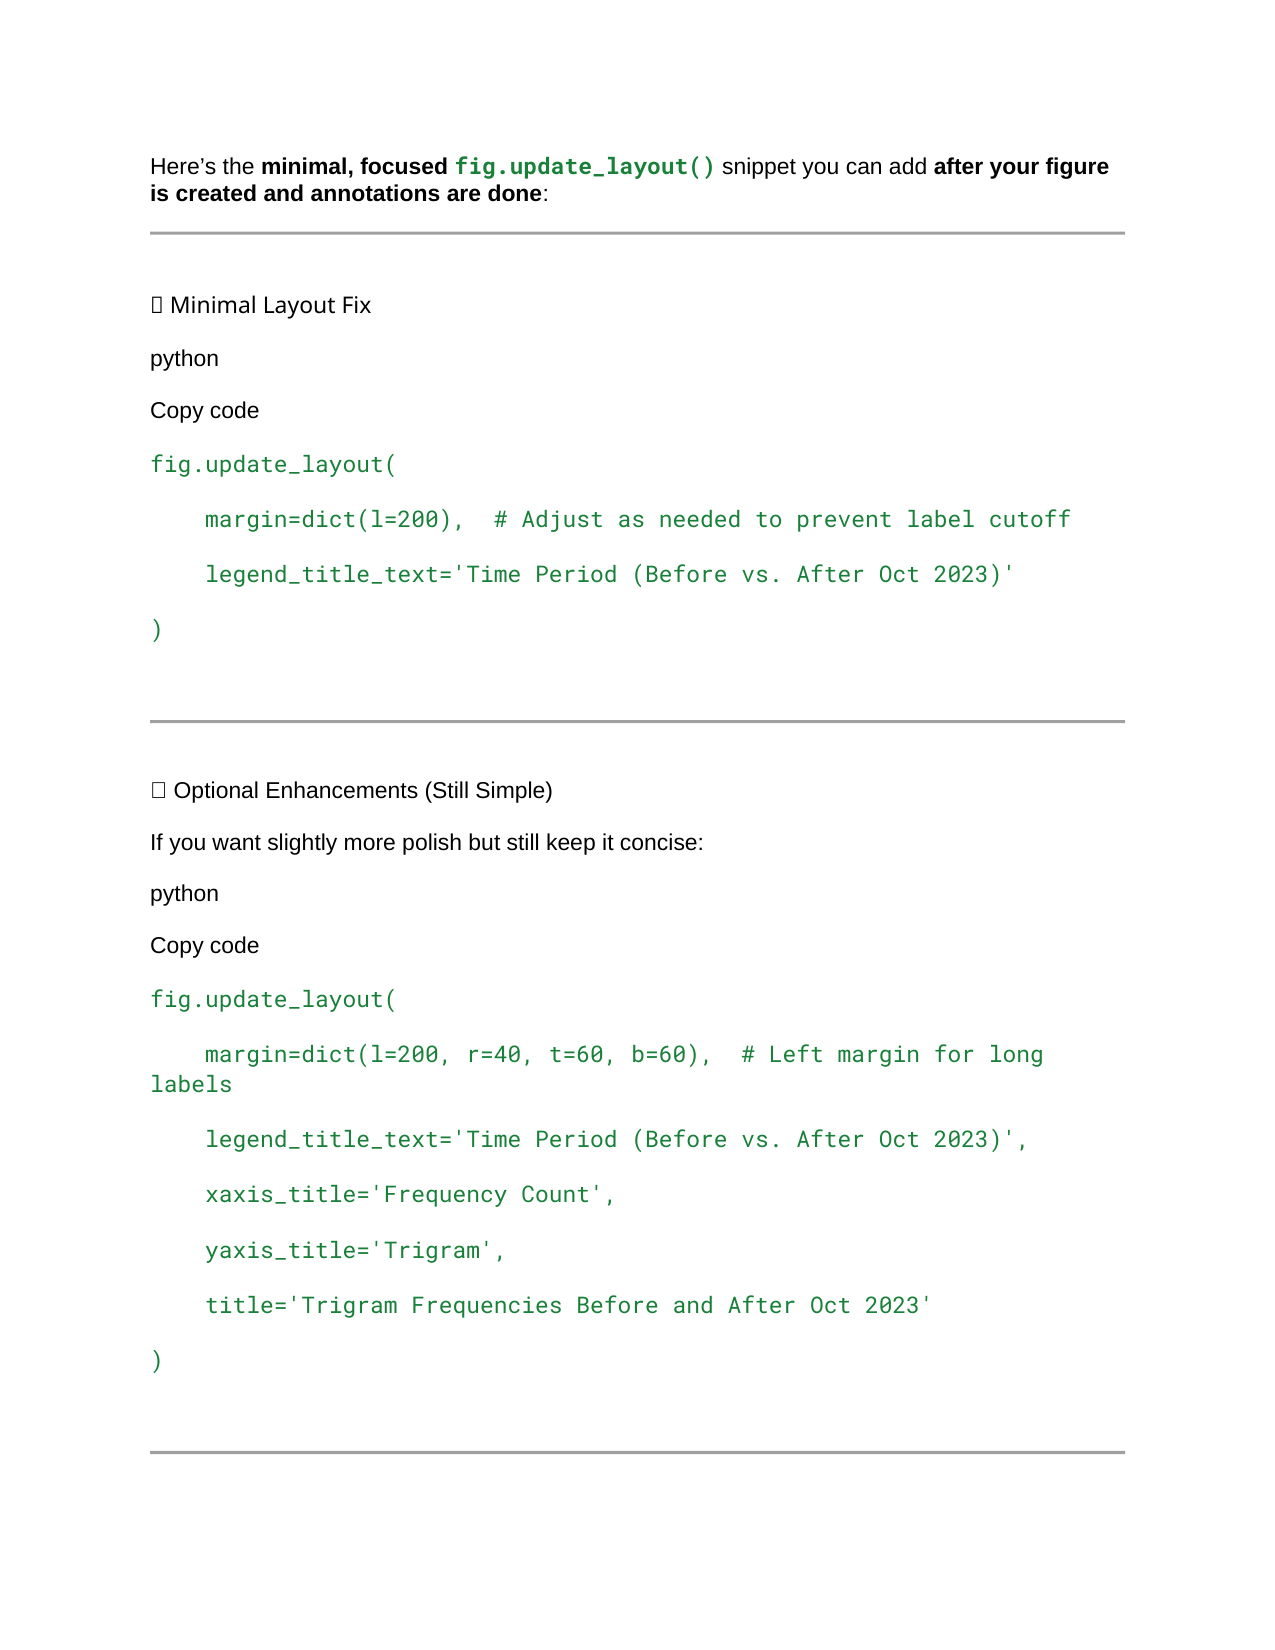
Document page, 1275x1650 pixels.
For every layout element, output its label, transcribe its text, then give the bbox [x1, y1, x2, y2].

text 💡 Optional Enhancements (Still Simple) [150, 777, 1125, 804]
text Here’s the minimal, focused fig.update_layout() snippet you can add after your figure is created and annotations are done: [150, 150, 1125, 207]
text ✅ Minimal Layout Fix [150, 289, 1125, 320]
text fig.update_layout( [150, 983, 1125, 1013]
text margin=dict(l=200), # Adjust as needed to prevent label cutoff [150, 503, 1125, 533]
text Copy code [150, 932, 1125, 958]
text ) [150, 1344, 1125, 1374]
text If you want slightly more polish but still keep it concise: [150, 829, 1125, 855]
text xaxis_title='Frequency Count', [150, 1179, 1125, 1209]
text fig.update_layout( [150, 448, 1125, 478]
text python [150, 345, 1125, 372]
text ) [150, 613, 1125, 644]
text yaxis_title='Trigram', [150, 1234, 1125, 1264]
text title='Trigram Frequencies Before and After Oct 2023' [150, 1289, 1125, 1319]
text legend_title_text='Time Period (Before vs. After Oct 2023)', [150, 1123, 1125, 1154]
text Copy code [150, 397, 1125, 423]
text legend_title_text='Time Period (Before vs. After Oct 2023)' [150, 558, 1125, 588]
text python [150, 880, 1125, 907]
text margin=dict(l=200, r=40, t=60, b=60), # Left margin for long labels [150, 1038, 1125, 1098]
